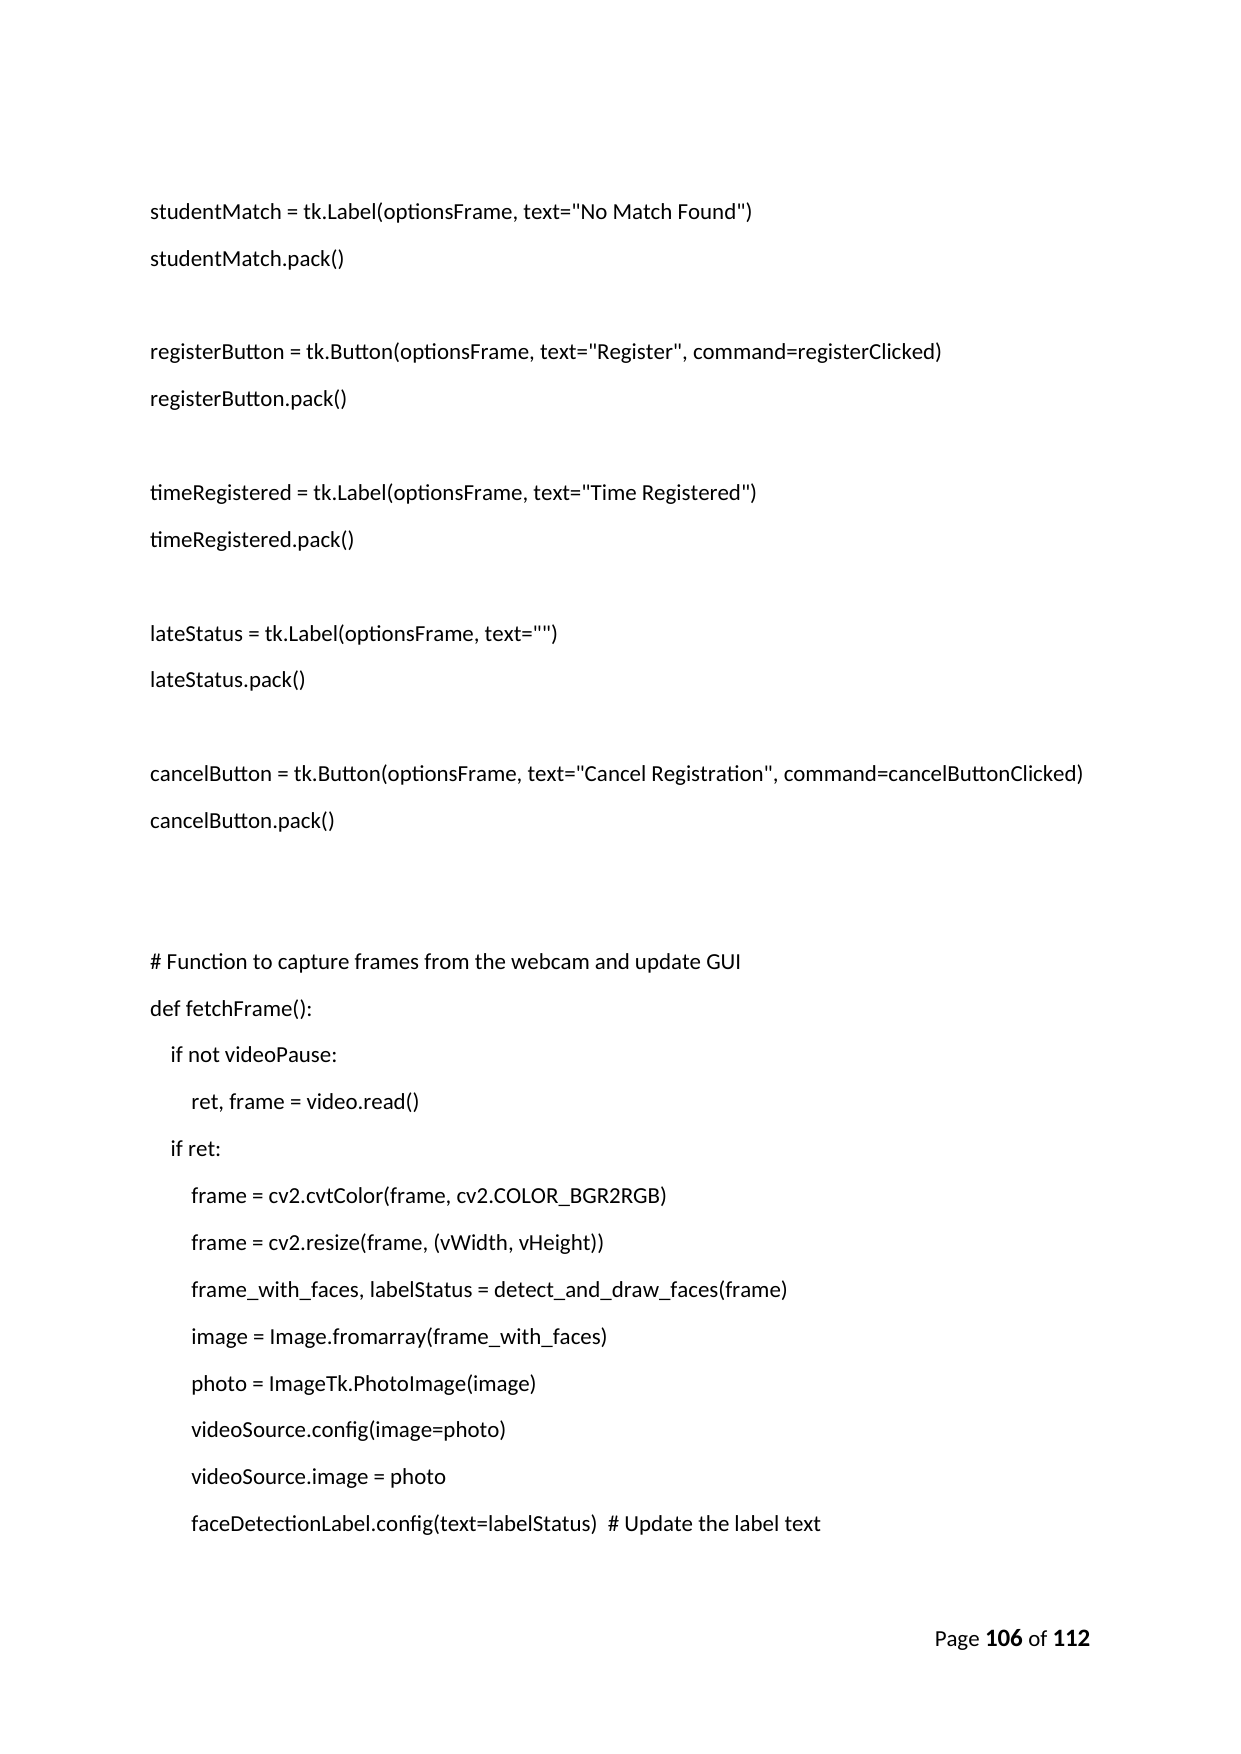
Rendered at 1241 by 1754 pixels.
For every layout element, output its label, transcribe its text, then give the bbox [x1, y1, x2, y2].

text frame_with_faces, labelStatus = detect_and_draw_faces(frame) [150, 1275, 1090, 1303]
text registerButton.pack() [150, 384, 1090, 412]
text cancelButton.pack() [150, 806, 1090, 834]
text # Function to capture frames from the webcam and update GUI [150, 947, 1090, 975]
text timeRegistered.pack() [150, 525, 1090, 553]
text frame = cv2.cvtColor(frame, cv2.COLOR_BGR2RGB) [150, 1181, 1090, 1209]
text frame = cv2.resize(frame, (vWidth, vHeight)) [150, 1228, 1090, 1256]
text photo = ImageTk.PhotoImage(image) [150, 1369, 1090, 1397]
text ret, frame = video.read() [150, 1087, 1090, 1116]
text image = Image.fromarray(frame_with_faces) [150, 1322, 1090, 1350]
text studentMatch.pack() [150, 244, 1090, 272]
text if ret: [150, 1134, 1090, 1162]
text if not videoPause: [150, 1041, 1090, 1069]
text studentMatch = tk.Label(optionsFrame, text="No Match Found") [150, 197, 1090, 225]
text videoSource.image = photo [150, 1462, 1090, 1491]
text videoSource.config(image=photo) [150, 1416, 1090, 1444]
text timeRegistered = tk.Label(optionsFrame, text="Time Registered") [150, 478, 1090, 506]
text lateStatus = tk.Label(optionsFrame, text="") [150, 619, 1090, 647]
text registerButton = tk.Button(optionsFrame, text="Register", command=registerClicked) [150, 337, 1090, 366]
text lateStatus.pack() [150, 666, 1090, 694]
text def fetchFrame(): [150, 994, 1090, 1022]
text faceDetectionLabel.config(text=labelStatus) # Update the label text [150, 1509, 1090, 1537]
text cancelButton = tk.Button(optionsFrame, text="Cancel Registration", command=cancelButtonClicked) [150, 759, 1090, 787]
